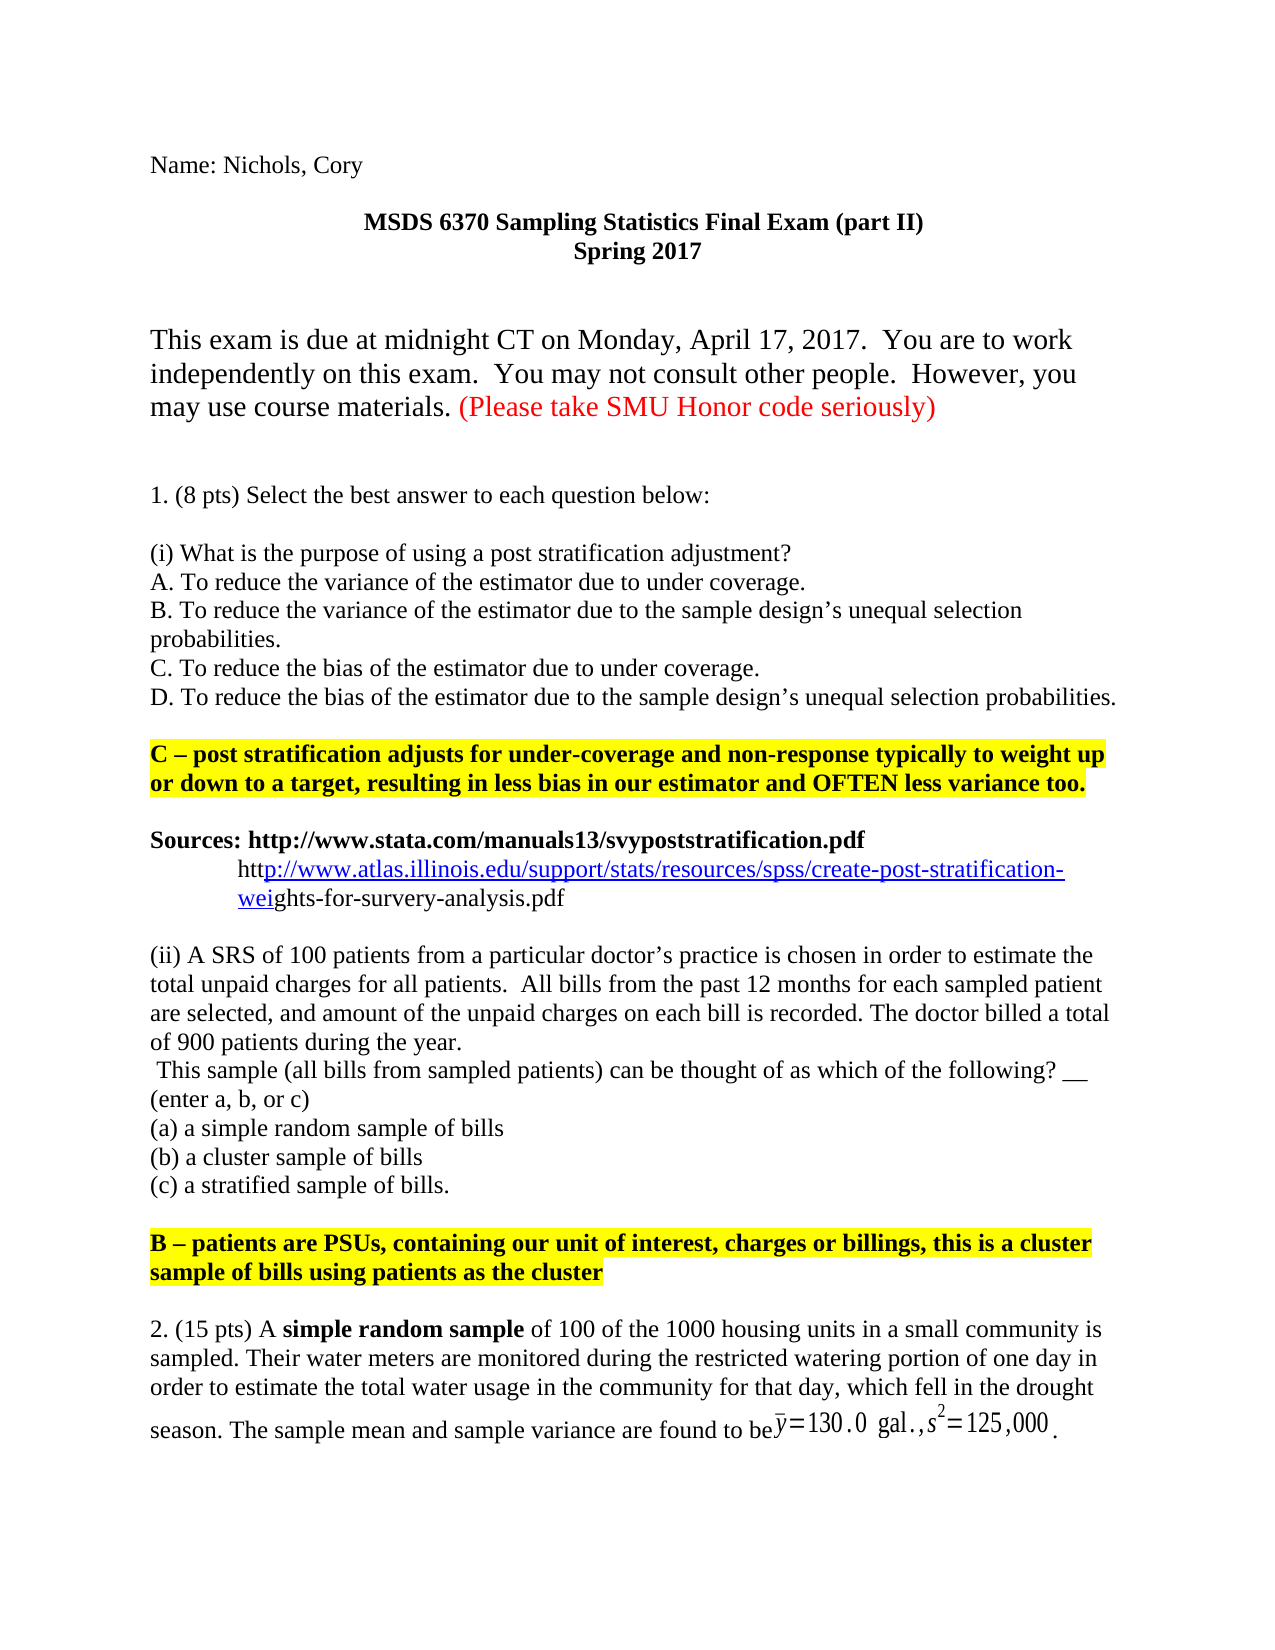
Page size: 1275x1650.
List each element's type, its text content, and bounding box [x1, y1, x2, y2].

text D. To reduce the bias of the estimator due to the sample design’s unequal selection probabilities. [150, 682, 1125, 711]
text 2. (15 pts) A simple random sample of 100 of the 1000 housing units in a small community is sampled. Their water meters are monitored during the restricted watering portion of one day in order to estimate the total water usage in the community for that day, which fell in the drought season. The sample mean and sample variance are found to be. [150, 1314, 1125, 1443]
text (c) a stratified sample of bills. [150, 1171, 1125, 1199]
text (b) a cluster sample of bills [150, 1142, 1125, 1171]
text http://www.atlas.illinois.edu/support/stats/resources/spss/create-post-stratification-weights-for-survery-analysis.pdf [237, 854, 1125, 912]
text 1. (8 pts) Select the best answer to each question below: [150, 481, 1125, 509]
text (ii) A SRS of 100 patients from a particular doctor’s practice is chosen in order to estimate the total unpaid charges for all patients. All bills from the past 12 months for each sampled patient are selected, and amount of the unpaid charges on each bill is recorded. The doctor billed a total of 900 patients during the year. [150, 941, 1125, 1056]
text (i) What is the purpose of using a post stratification adjustment? [150, 538, 1125, 567]
text Sources: http://www.stata.com/manuals13/svypoststratification.pdf [150, 826, 1125, 854]
text This exam is due at midnight CT on Monday, April 17, 2017. You are to work independently on this exam. You may not consult other people. However, you may use course materials. (Please take SMU Honor code seriously) [150, 322, 1125, 423]
text C. To reduce the bias of the estimator due to under coverage. [150, 653, 1125, 682]
text MSDS 6370 Sampling Statistics Final Exam (part II) [150, 207, 1125, 236]
text A. To reduce the variance of the estimator due to under coverage. [150, 567, 1125, 596]
text Name: Nichols, Cory [150, 150, 1125, 179]
text Spring 2017 [150, 236, 1125, 265]
text This sample (all bills from sampled patients) can be thought of as which of the following? __ (enter a, b, or c) [150, 1056, 1125, 1113]
text (a) a simple random sample of bills [150, 1113, 1125, 1142]
text B – patients are PSUs, containing our unit of interest, charges or billings, this is a cluster sample of bills using patients as the cluster [603, 1228, 1125, 1286]
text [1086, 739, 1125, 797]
text B. To reduce the variance of the estimator due to the sample design’s unequal selection probabilities. [150, 596, 1125, 653]
